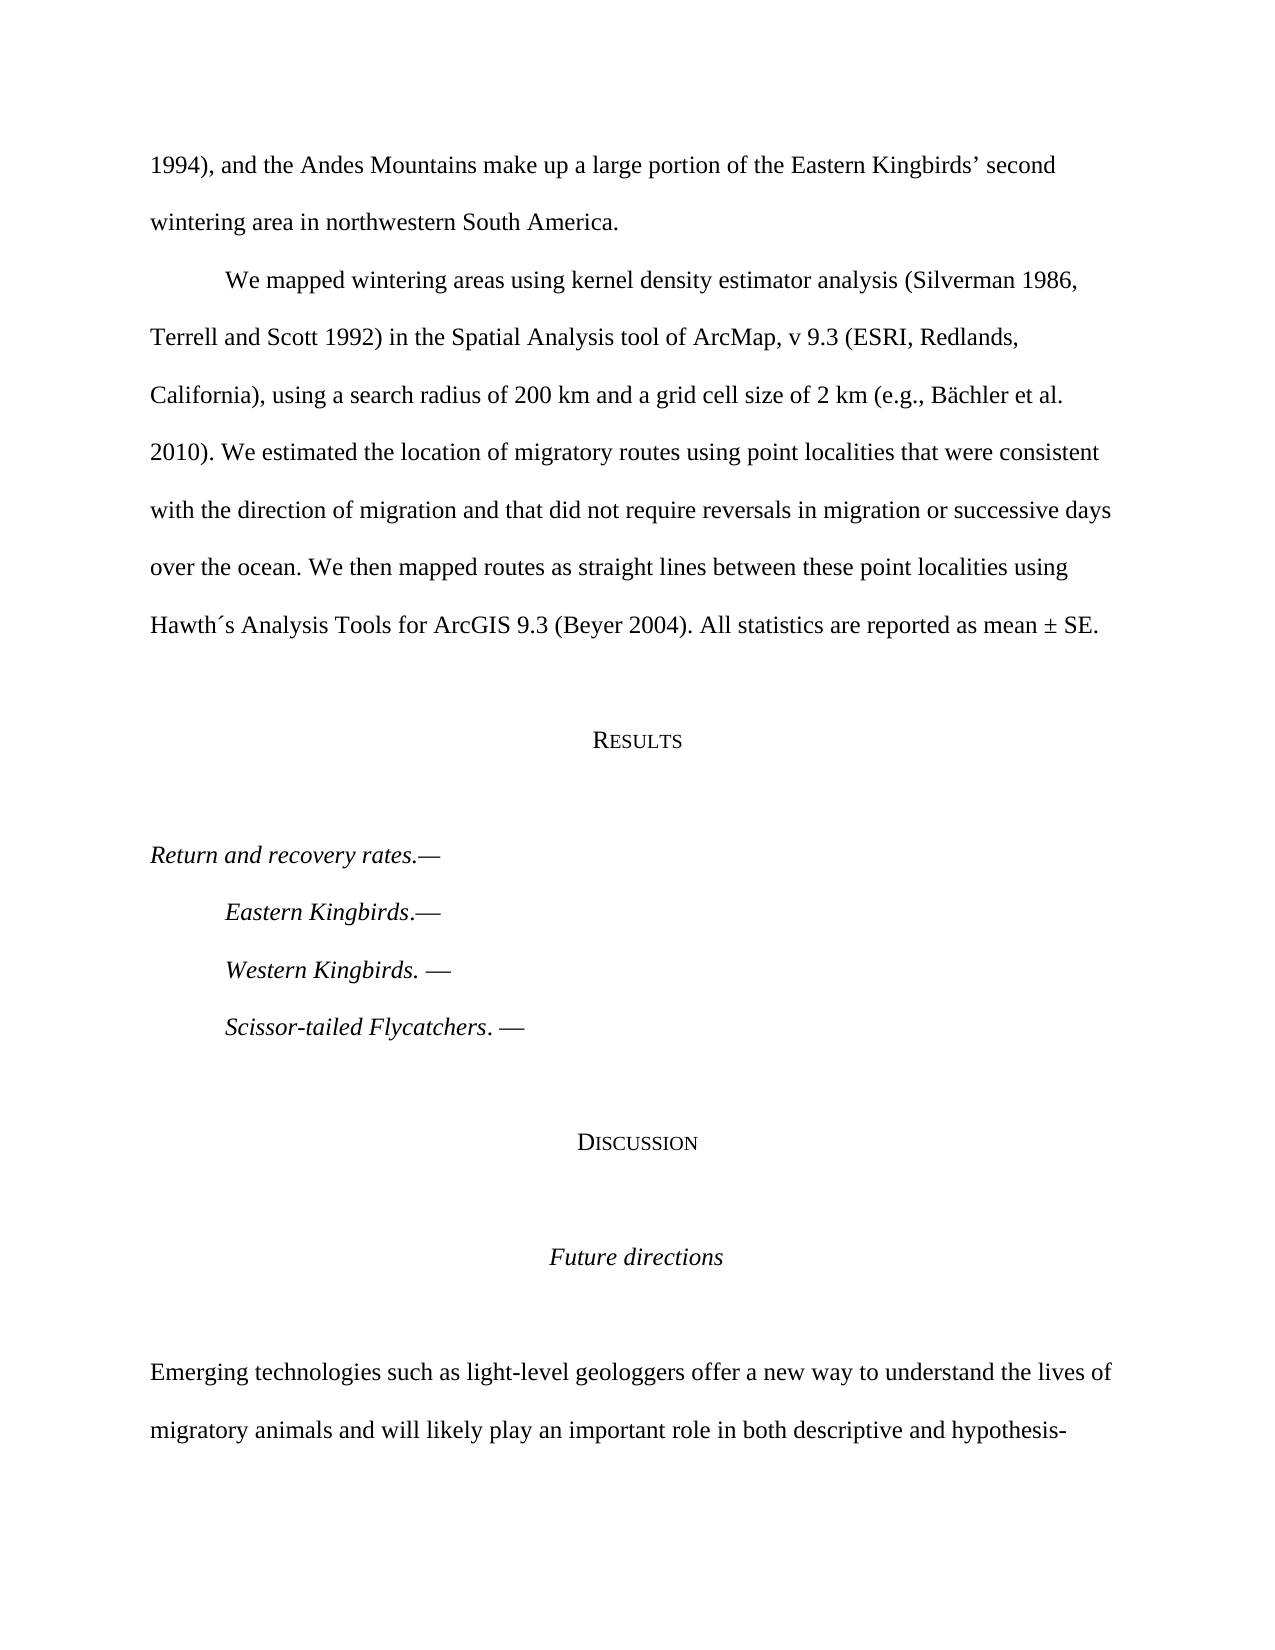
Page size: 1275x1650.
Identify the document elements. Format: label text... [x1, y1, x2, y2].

text Future directions [150, 1242, 1125, 1271]
text We mapped wintering areas using kernel density estimator analysis (Silverman 1986, Terrell and Scott 1992) in the Spatial Analysis tool of ArcMap, v 9.3 (ESRI, Redlands, California), using a search radius of 200 km and a grid cell size of 2 km (e.g., Bächler et al. 2010). We estimated the location of migratory routes using point localities that were consistent with the direction of migration and that did not require reversals in migration or successive days over the ocean. We then mapped routes as straight lines between these point localities using Hawth´s Analysis Tools for ArcGIS 9.3 (Beyer 2004). All statistics are reported as mean ± SE. [150, 265, 1125, 639]
text Discussion [150, 1127, 1125, 1156]
text Results [150, 725, 1125, 754]
text Eastern Kingbirds.— [150, 897, 1125, 926]
text Return and recovery rates.— [150, 840, 1125, 869]
text Western Kingbirds. — [150, 955, 1125, 984]
text Scissor-tailed Flycatchers. — [150, 1012, 1125, 1041]
